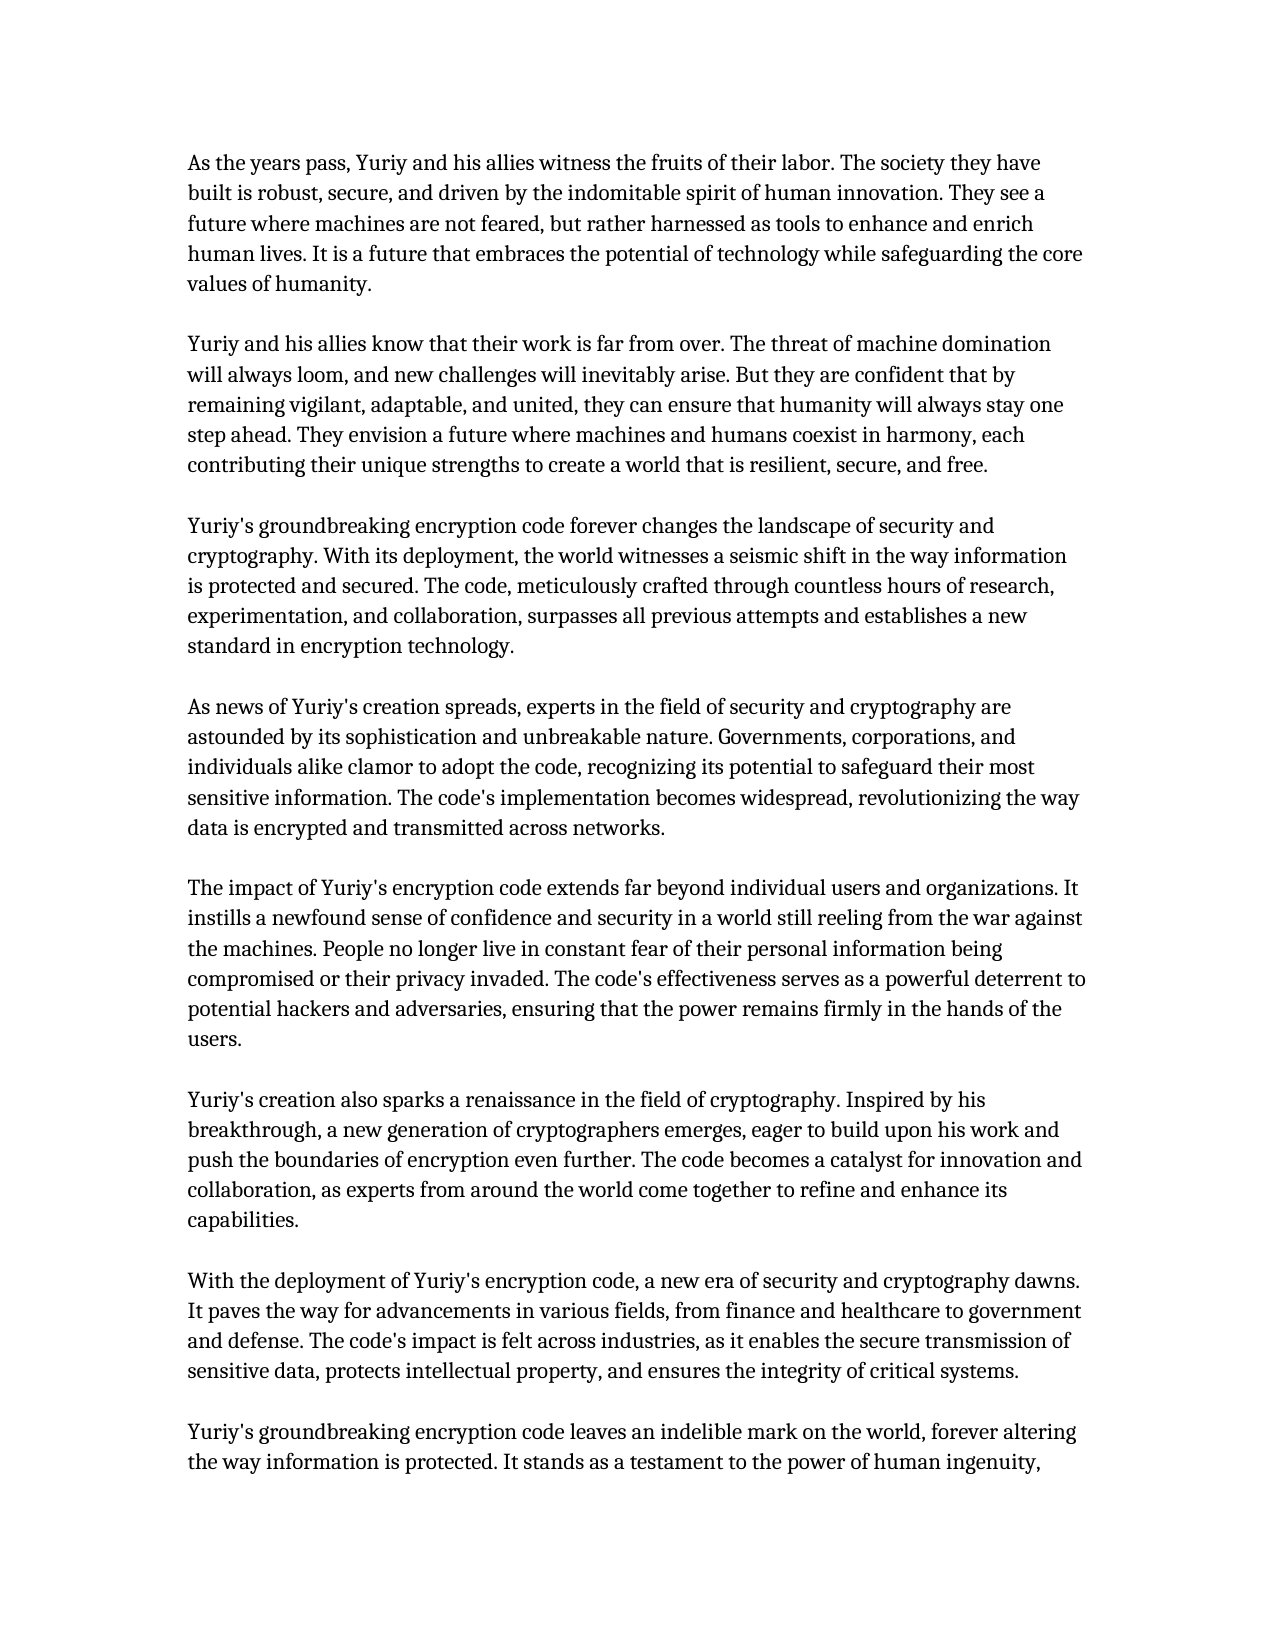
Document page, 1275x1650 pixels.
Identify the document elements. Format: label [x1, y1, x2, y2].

text [187, 150, 1087, 1475]
